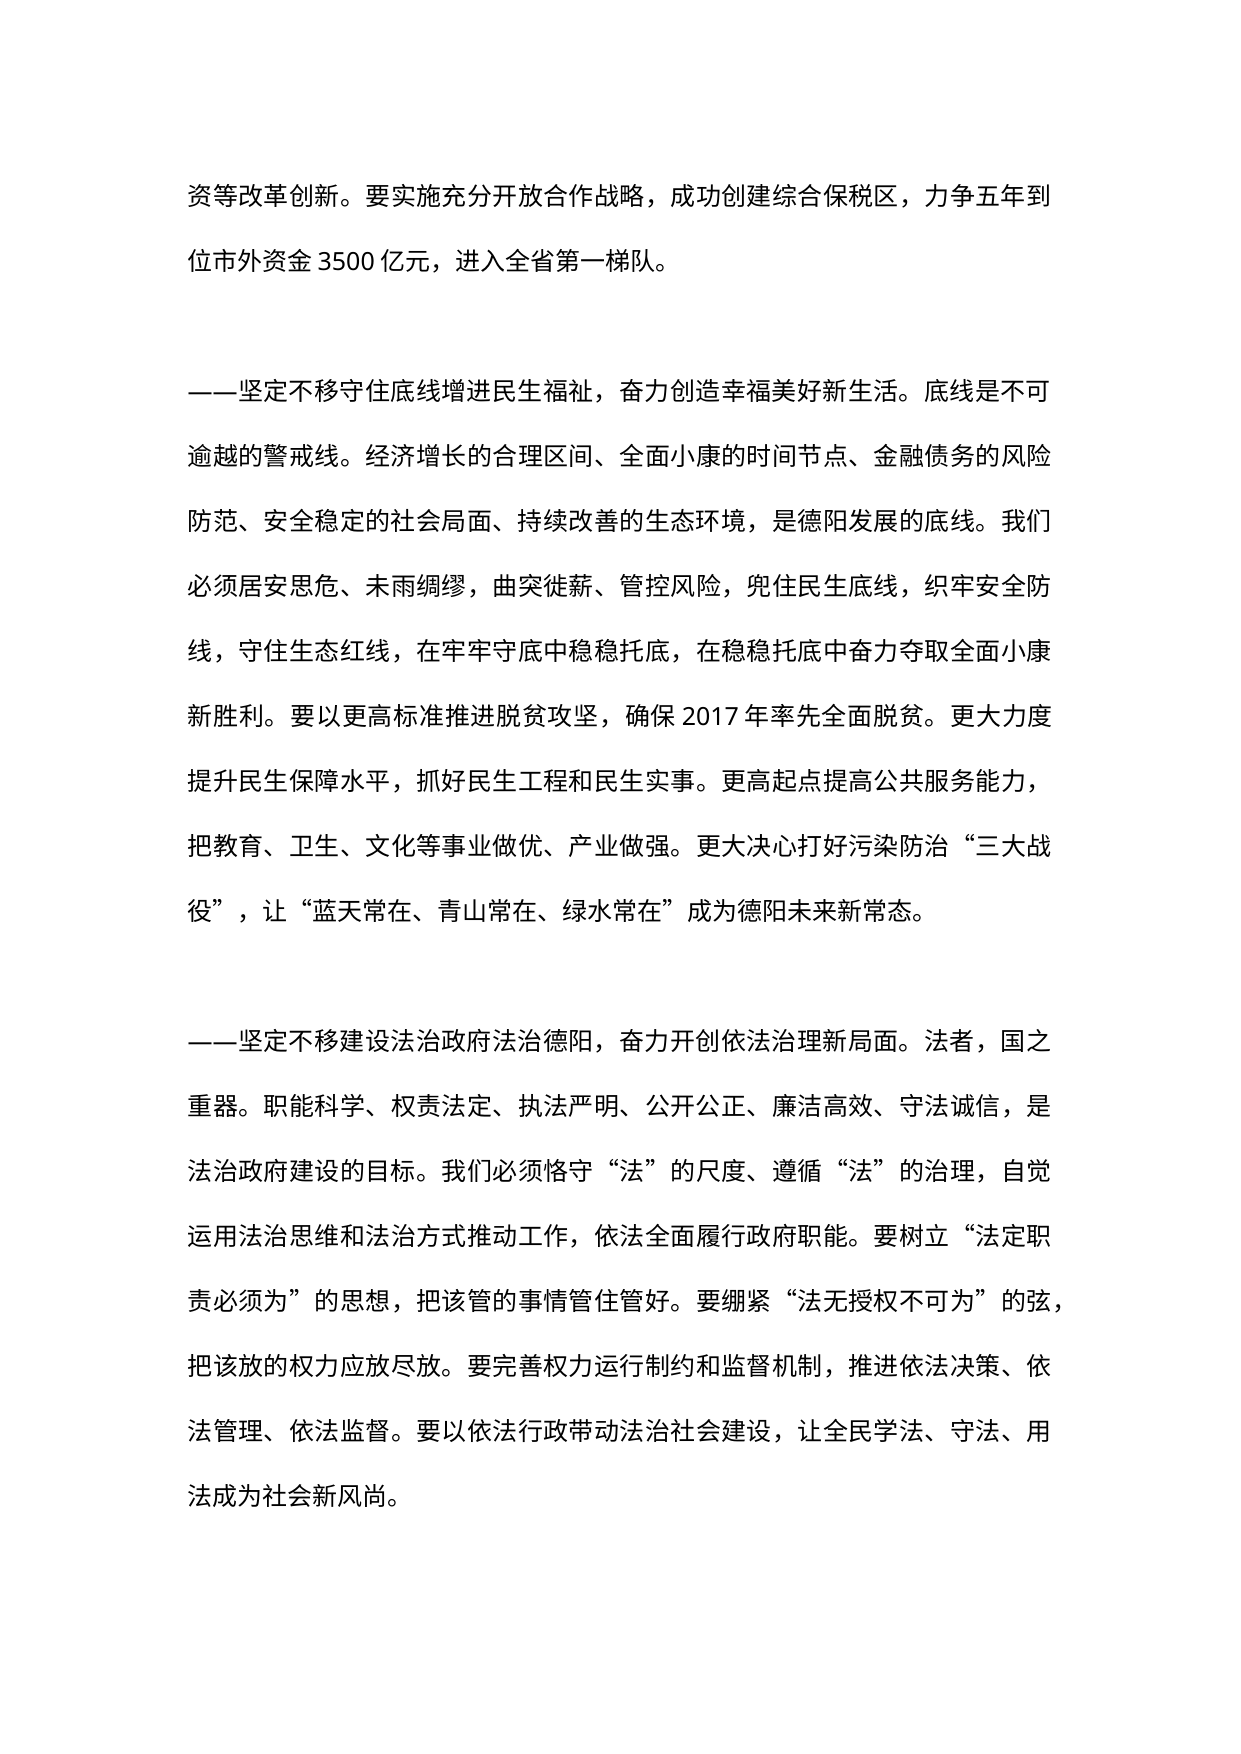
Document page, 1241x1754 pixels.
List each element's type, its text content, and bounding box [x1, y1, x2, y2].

text ——坚定不移建设法治政府法治德阳，奋力开创依法治理新局面。法者，国之重器。职能科学、权责法定、执法严明、公开公正、廉洁高效、守法诚信，是法治政府建设的目标。我们必须恪守“法”的尺度、遵循“法”的治理，自觉运用法治思维和法治方式推动工作，依法全面履行政府职能。要树立“法定职责必须为”的思想，把该管的事情管住管好。要绷紧“法无授权不可为”的弦，把该放的权力应放尽放。要完善权力运行制约和监督机制，推进依法决策、依法管理、依法监督。要以依法行政带动法治社会建设，让全民学法、守法、用法成为社会新风尚。 [187, 1007, 1053, 1527]
text ——坚定不移守住底线增进民生福祉，奋力创造幸福美好新生活。底线是不可逾越的警戒线。经济增长的合理区间、全面小康的时间节点、金融债务的风险防范、安全稳定的社会局面、持续改善的生态环境，是德阳发展的底线。我们必须居安思危、未雨绸缪，曲突徙薪、管控风险，兜住民生底线，织牢安全防线，守住生态红线，在牢牢守底中稳稳托底，在稳稳托底中奋力夺取全面小康新胜利。要以更高标准推进脱贫攻坚，确保2017年率先全面脱贫。更大力度提升民生保障水平，抓好民生工程和民生实事。更高起点提高公共服务能力，把教育、卫生、文化等事业做优、产业做强。更大决心打好污染防治“三大战役”，让“蓝天常在、青山常在、绿水常在”成为德阳未来新常态。 [187, 357, 1053, 942]
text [187, 162, 1053, 292]
